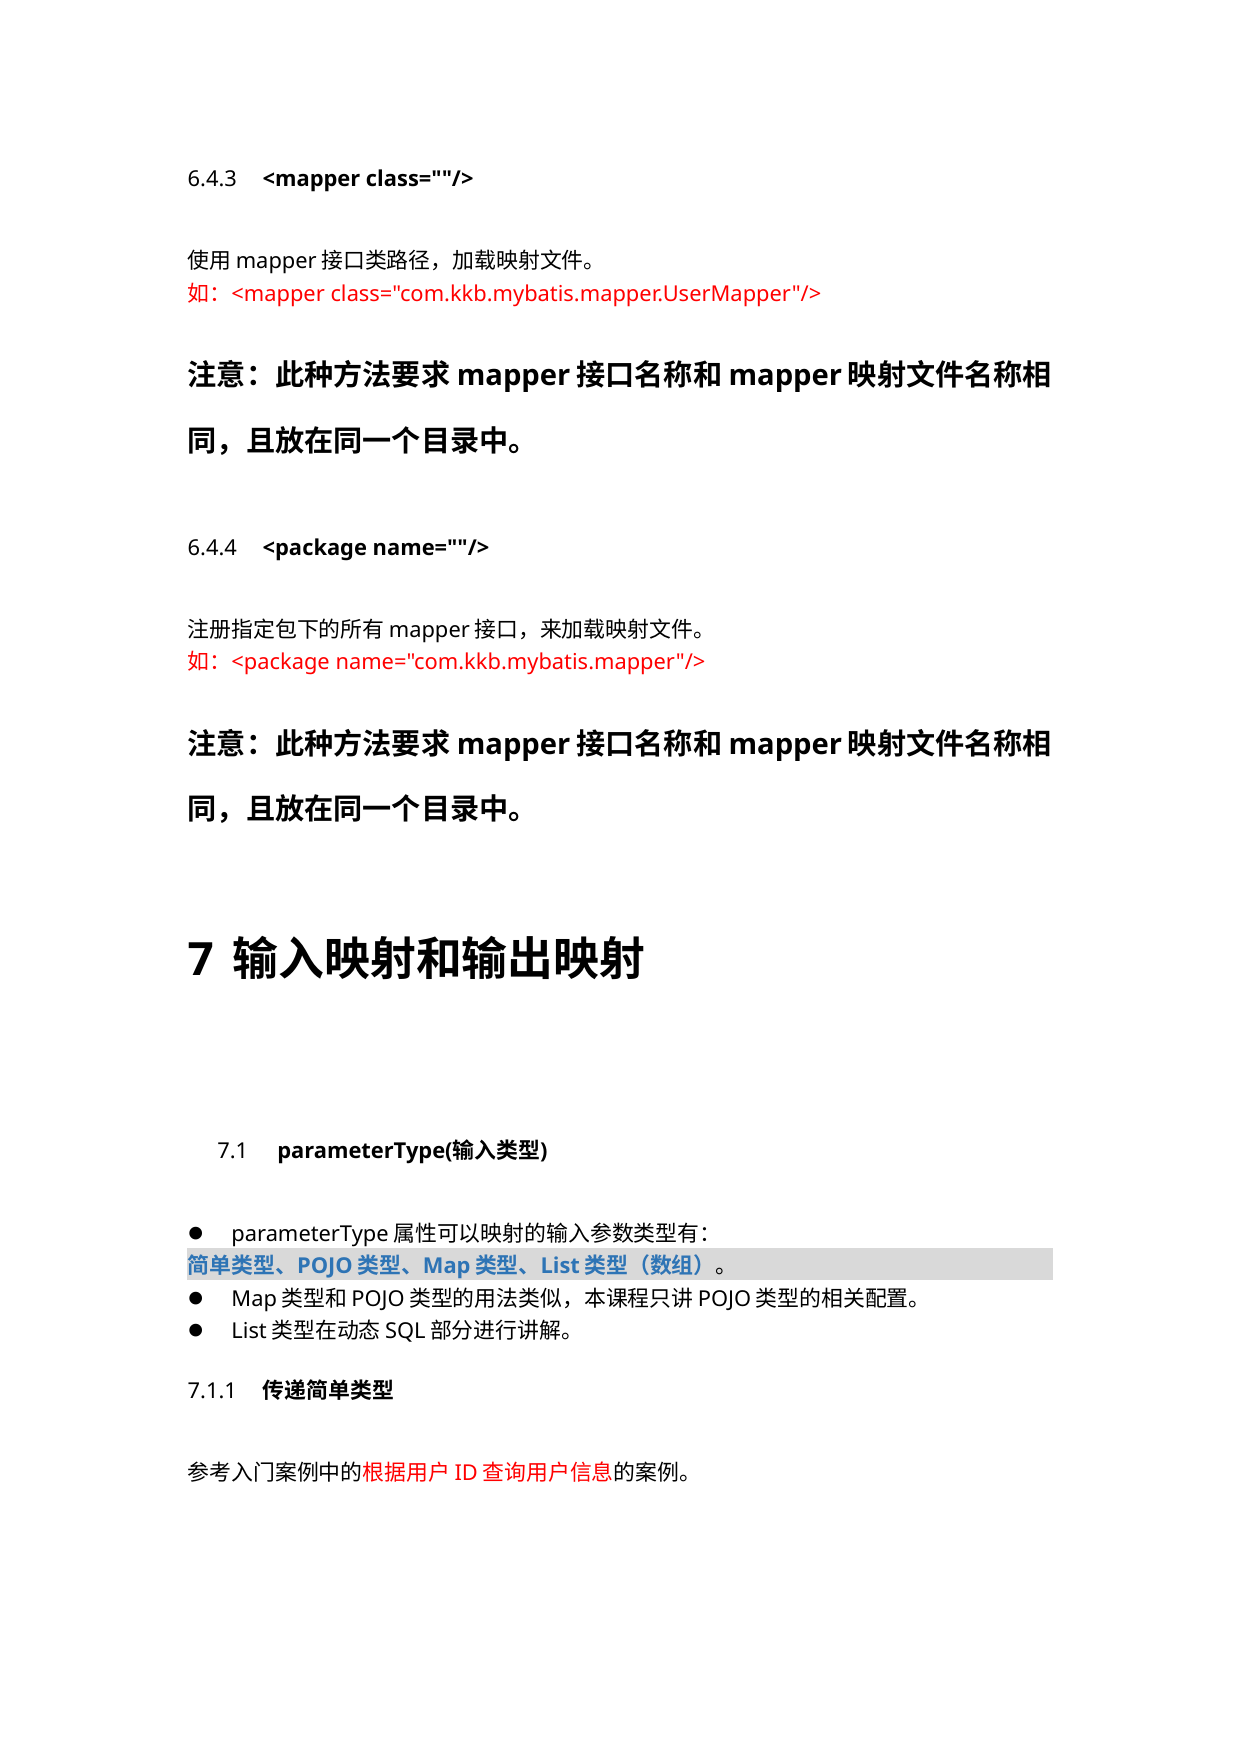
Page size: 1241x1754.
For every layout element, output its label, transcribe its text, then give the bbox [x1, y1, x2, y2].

subtitle parameterType(输入类型) [217, 1133, 1053, 1165]
text 参考入门案例中的根据用户ID查询用户信息的案例。 [187, 1455, 1053, 1488]
list Map类型和POJO类型的用法类似，本课程只讲POJO类型的相关配置。 [187, 1280, 1053, 1313]
text 如：<package name="com.kkb.mybatis.mapper"/> [187, 644, 1053, 677]
text 注意：此种方法要求mapper接口名称和mapper映射文件名称相同，且放在同一个目录中。 [187, 341, 1053, 471]
subtitle 传递简单类型 [187, 1372, 1053, 1405]
subtitle <mapper class=""/> [187, 162, 1053, 194]
text 如：<mapper class="com.kkb.mybatis.mapper.UserMapper"/> [187, 276, 1053, 308]
text 使用mapper接口类路径，加载映射文件。 [187, 243, 1053, 276]
list parameterType属性可以映射的输入参数类型有： [187, 1215, 1053, 1248]
text 注册指定包下的所有mapper接口，来加载映射文件。 [187, 612, 1053, 644]
list List类型在动态SQL部分进行讲解。 [187, 1313, 1053, 1345]
subtitle <package name=""/> [187, 530, 1053, 563]
text 注意：此种方法要求mapper接口名称和mapper映射文件名称相同，且放在同一个目录中。 [187, 709, 1053, 839]
text 简单类型、POJO类型、Map类型、List类型（数组）。 [187, 1248, 1053, 1280]
subtitle 输入映射和输出映射 [187, 907, 1053, 1004]
